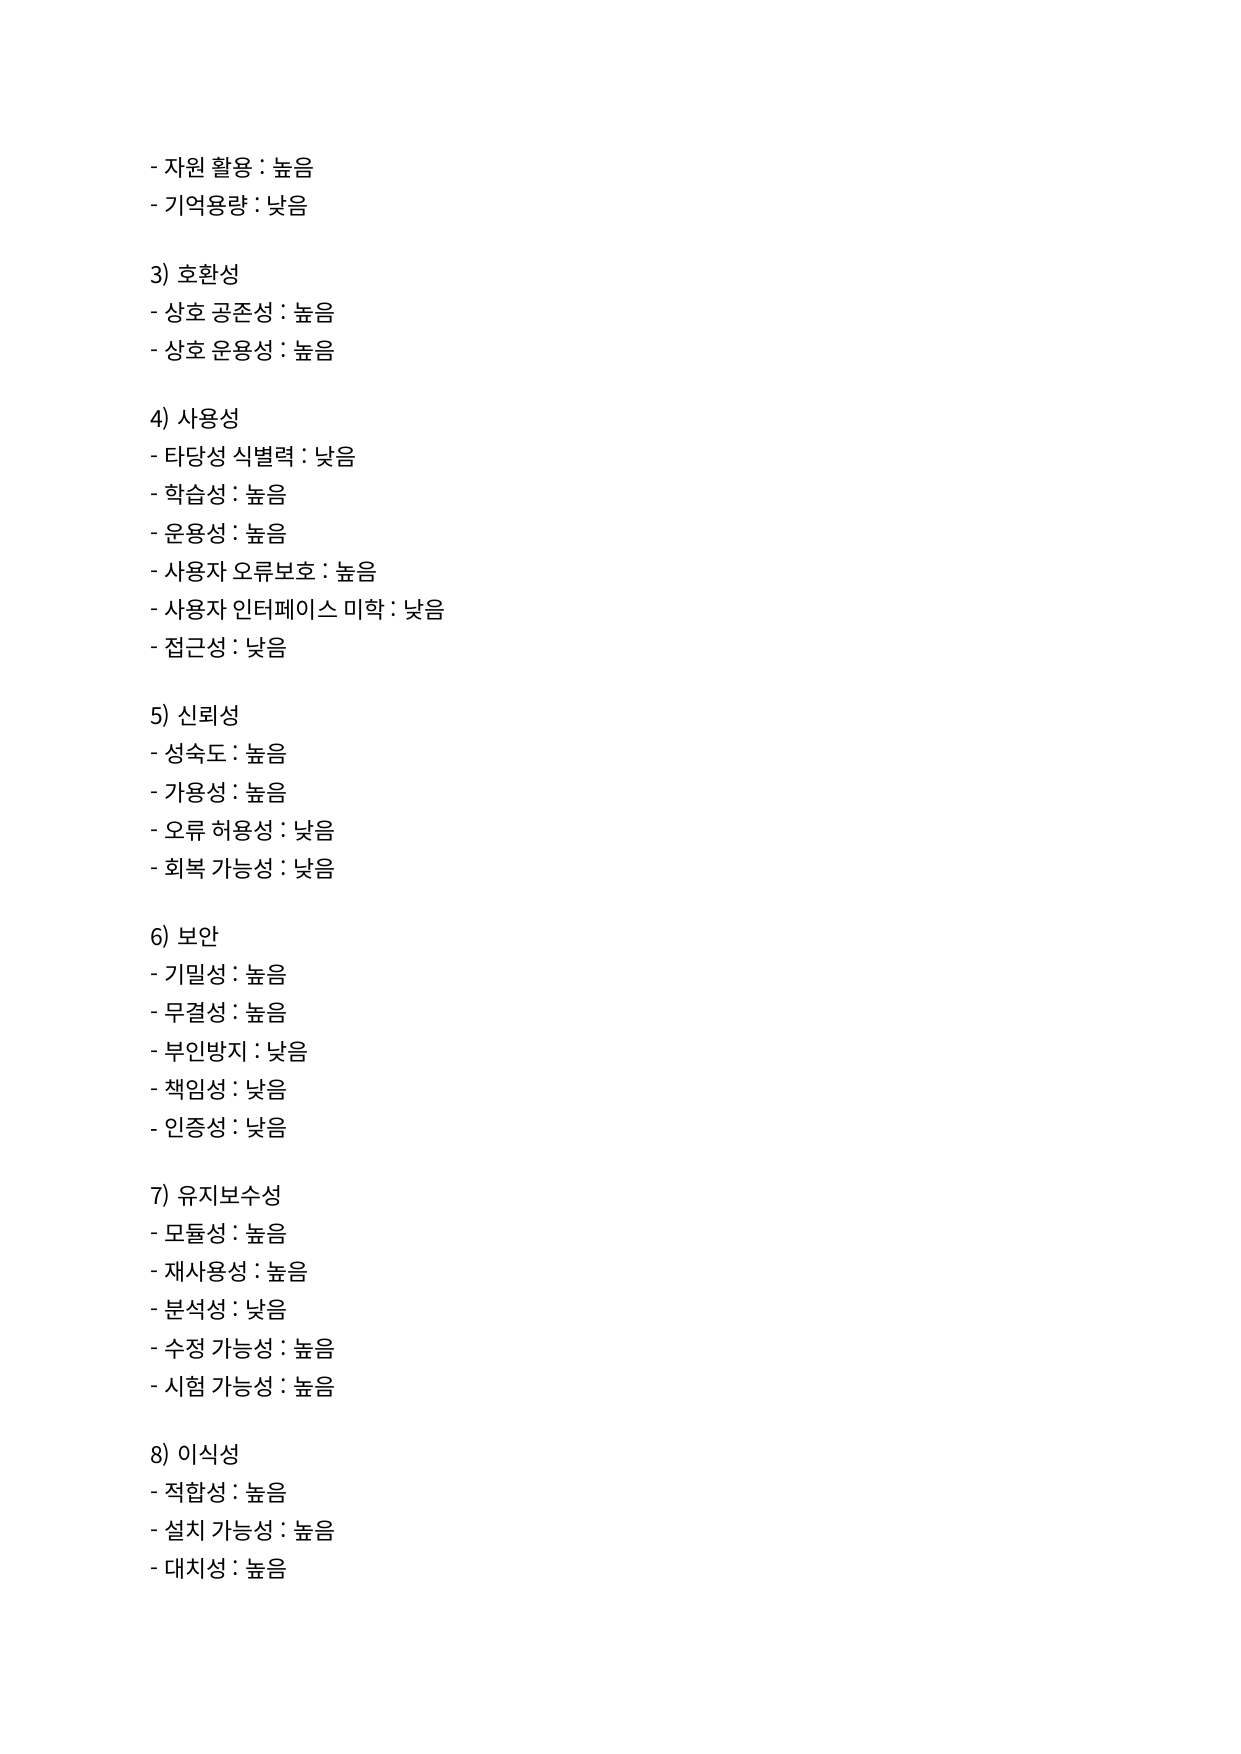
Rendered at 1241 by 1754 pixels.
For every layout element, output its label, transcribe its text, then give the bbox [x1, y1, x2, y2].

text - 사용자 오류보호 : 높음 [150, 553, 1090, 587]
text - 재사용성 : 높음 [150, 1254, 1090, 1287]
text 3) 호환성 [150, 256, 1090, 290]
text - 설치 가능성 : 높음 [150, 1513, 1090, 1546]
text - 분석성 : 낮음 [150, 1292, 1090, 1326]
text 4) 사용성 [150, 401, 1090, 434]
text - 오류 허용성 : 낮음 [150, 812, 1090, 846]
text - 사용자 인터페이스 미학 : 낮음 [150, 592, 1090, 625]
text - 가용성 : 높음 [150, 774, 1090, 808]
text - 자원 활용 : 높음 [150, 150, 1090, 183]
text - 상호 운용성 : 높음 [150, 333, 1090, 366]
text - 회복 가능성 : 낮음 [150, 851, 1090, 884]
text - 운용성 : 높음 [150, 515, 1090, 549]
text - 상호 공존성 : 높음 [150, 294, 1090, 328]
text - 인증성 : 낮음 [150, 1109, 1090, 1143]
text 8) 이식성 [150, 1437, 1090, 1470]
text - 수정 가능성 : 높음 [150, 1330, 1090, 1364]
text 5) 신뢰성 [150, 698, 1090, 731]
text 6) 보안 [150, 919, 1090, 952]
text - 접근성 : 낮음 [150, 630, 1090, 663]
text - 기억용량 : 낮음 [150, 188, 1090, 221]
text 7) 유지보수성 [150, 1178, 1090, 1211]
text - 타당성 식별력 : 낮음 [150, 439, 1090, 472]
text - 성숙도 : 높음 [150, 736, 1090, 769]
text - 무결성 : 높음 [150, 995, 1090, 1028]
text - 시험 가능성 : 높음 [150, 1368, 1090, 1402]
text - 기밀성 : 높음 [150, 957, 1090, 990]
text - 책임성 : 낮음 [150, 1071, 1090, 1105]
text - 부인방지 : 낮음 [150, 1033, 1090, 1067]
text - 대치성 : 높음 [150, 1551, 1090, 1584]
text - 학습성 : 높음 [150, 477, 1090, 511]
text - 모듈성 : 높음 [150, 1216, 1090, 1249]
text - 적합성 : 높음 [150, 1475, 1090, 1508]
